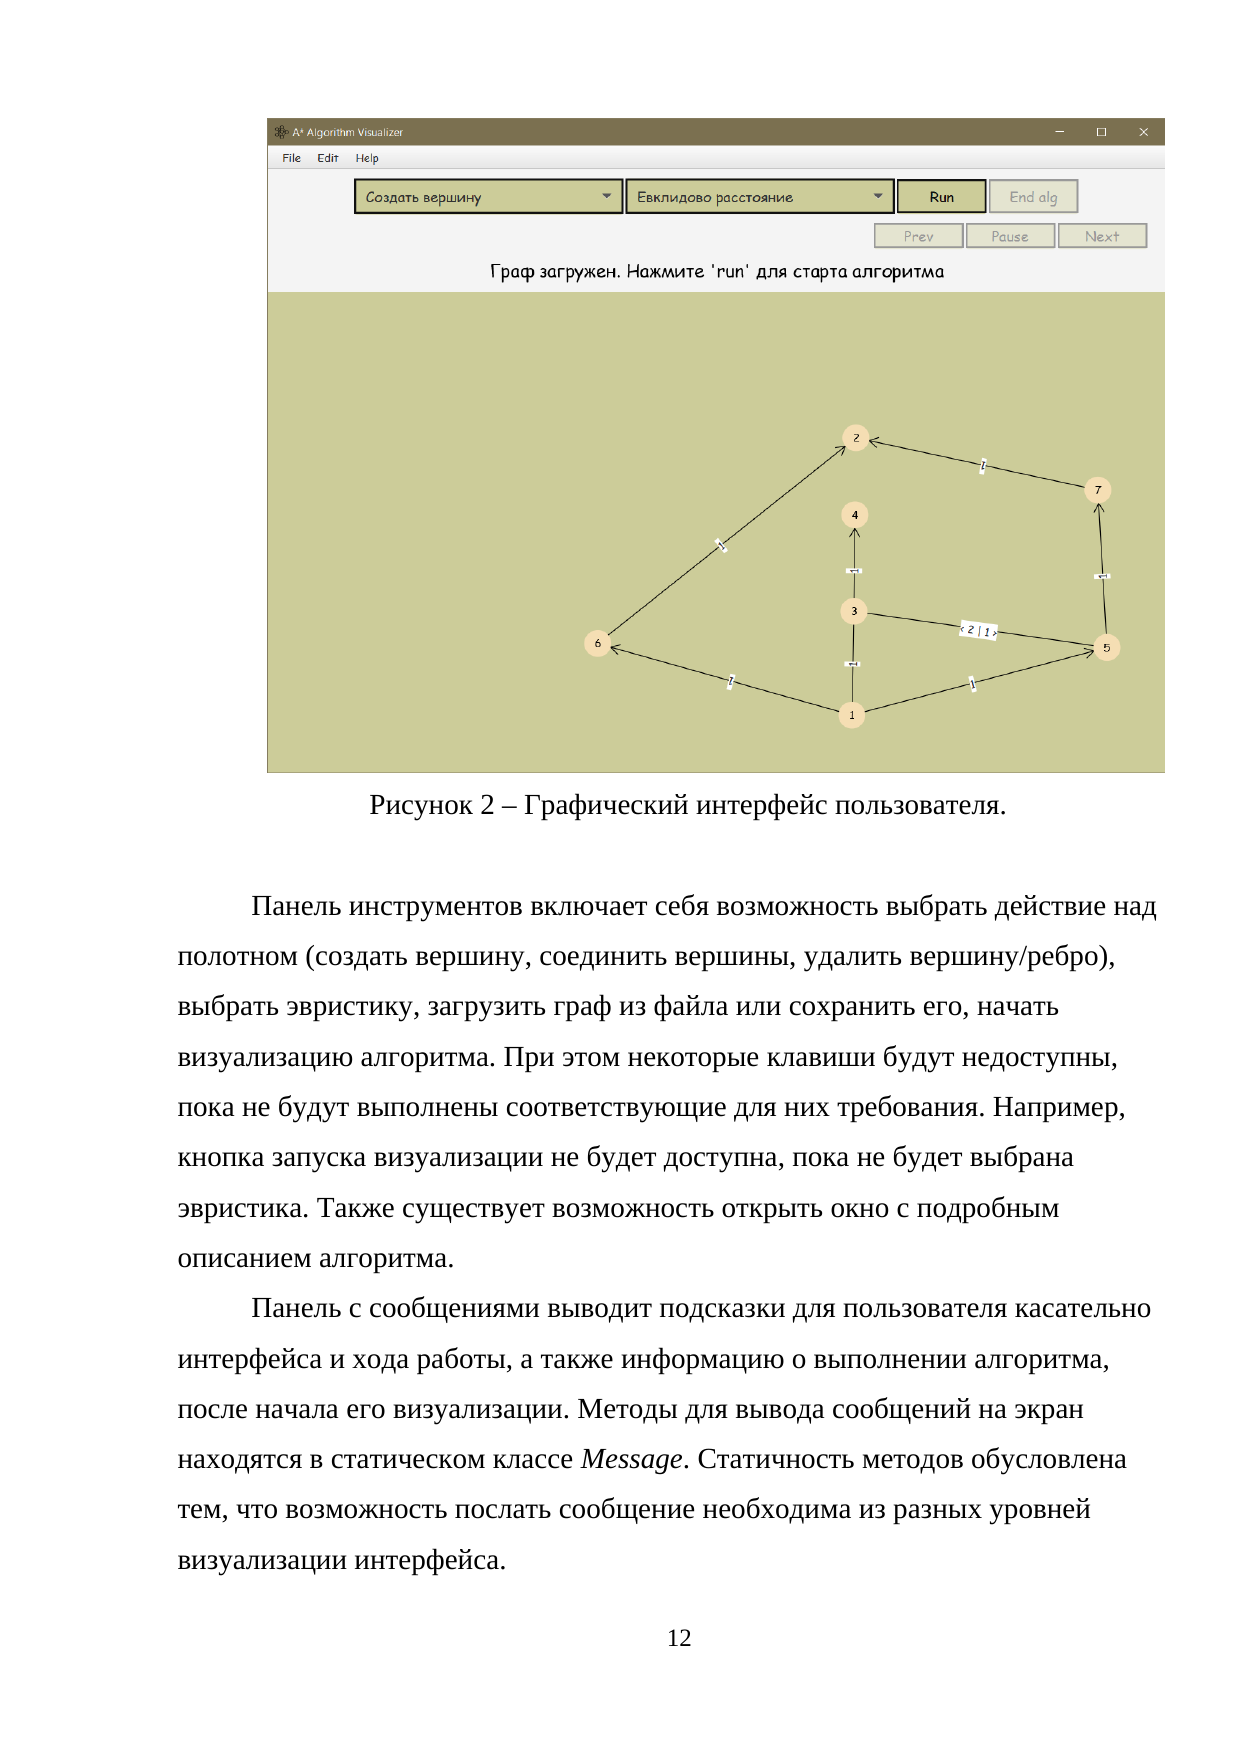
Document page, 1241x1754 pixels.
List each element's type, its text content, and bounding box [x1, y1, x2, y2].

text Рисунок 2 – Графический интерфейс пользователя. [369, 787, 1181, 821]
text Панель инструментов включает себя возможность выбрать действие над полотном (создать вершину, соединить вершины, удалить вершину/ребро), выбрать эвристику, загрузить граф из файла или сохранить его, начать визуализацию алгоритма. При этом некоторые клавиши будут недоступны, пока не будут выполнены соответствующие для них требования. Например, кнопка запуска визуализации не будет доступна, пока не будет выбрана эвристика. Также существует возможность открыть окно с подробным описанием алгоритма. [177, 888, 1181, 1274]
picture [267, 118, 1165, 773]
text Панель с сообщениями выводит подсказки для пользователя касательно интерфейса и хода работы, а также информацию о выполнении алгоритма, после начала его визуализации. Методы для вывода сообщений на экран находятся в статическом классе Message. Статичность методов обусловлена тем, что возможность послать сообщение необходима из разных уровней визуализации интерфейса. [177, 1290, 1181, 1576]
